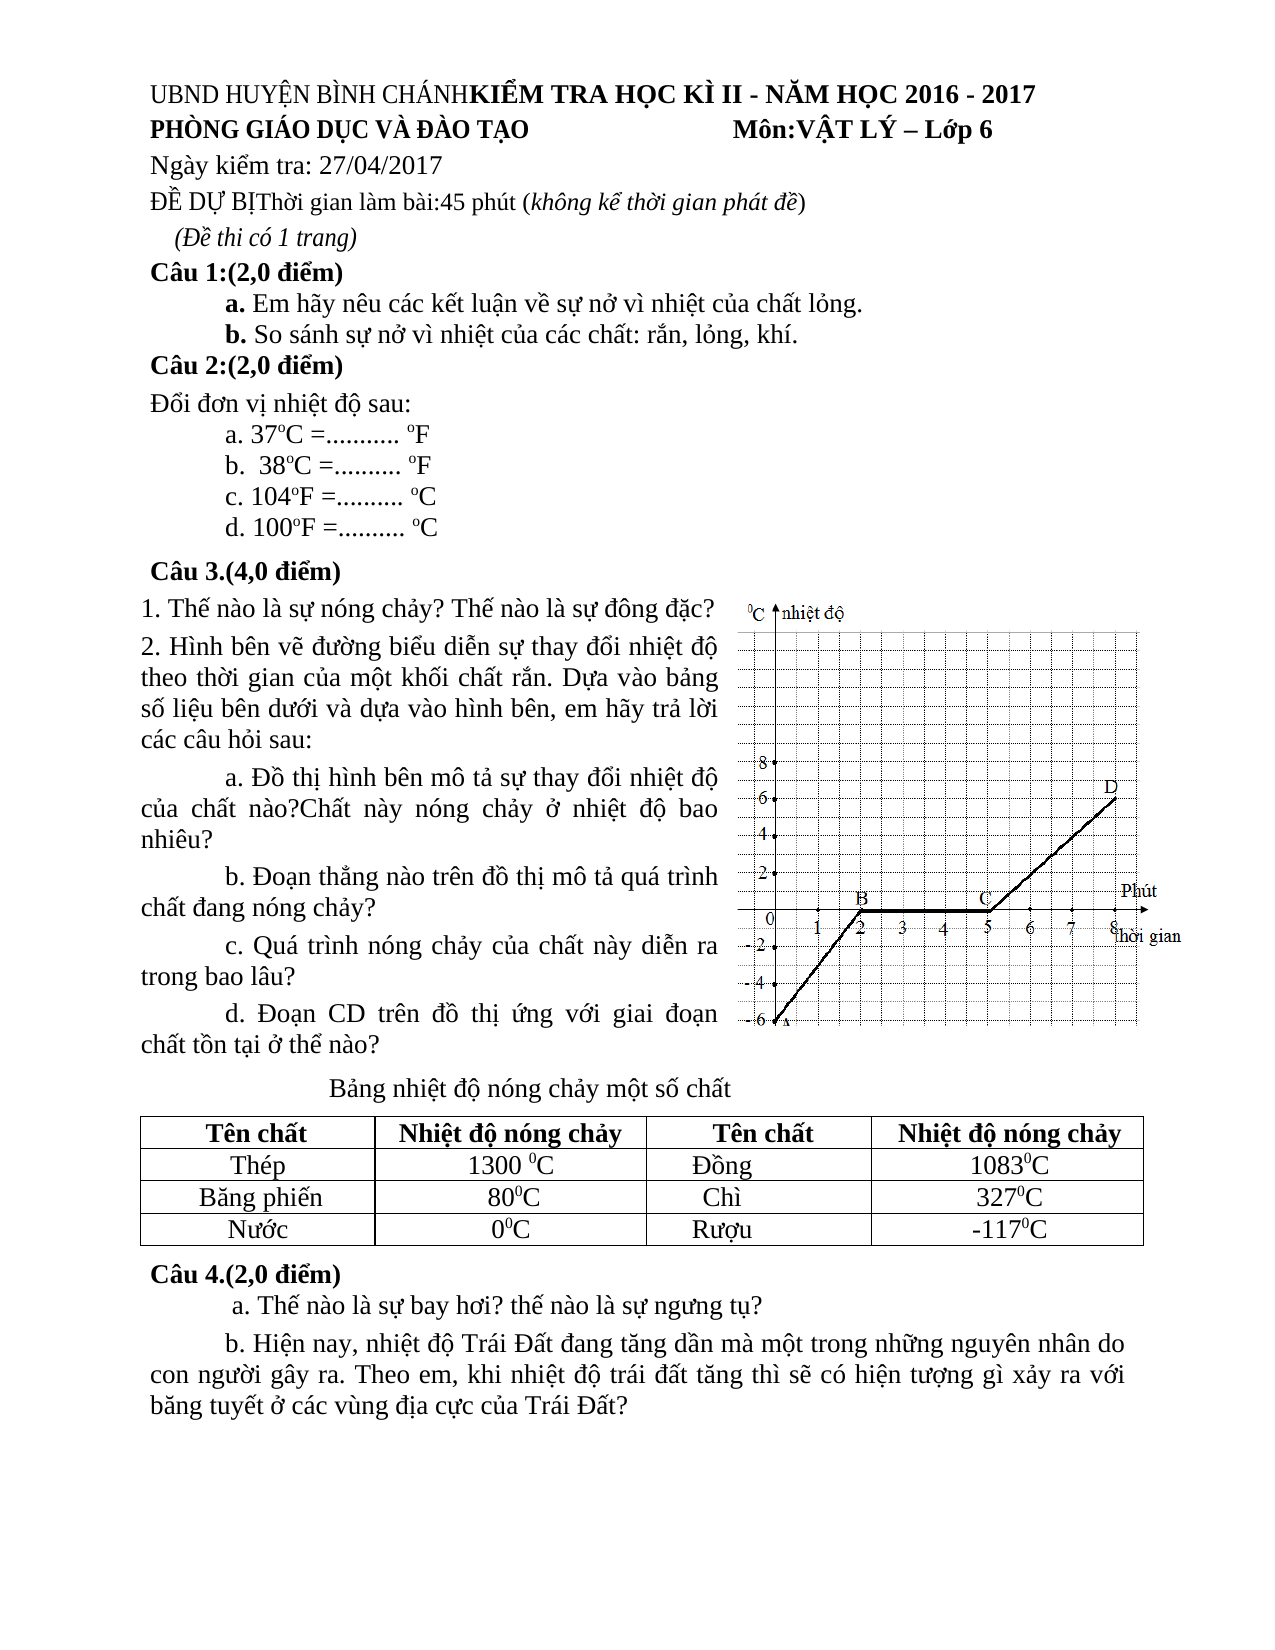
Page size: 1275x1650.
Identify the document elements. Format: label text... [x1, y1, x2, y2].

text a. 37oC =........... oF [150, 418, 1125, 449]
text (Đề thi có 1 trang) [150, 221, 1200, 252]
text b. Hiện nay, nhiệt độ Trái Đất đang tăng dần mà một trong những nguyên nhân do con người gây ra. Theo em, khi nhiệt độ trái đất tăng thì sẽ có hiện tượng gì xảy ra với băng tuyết ở các vùng địa cực của Trái Đất? [150, 1327, 1125, 1420]
text PHÒNG GIÁO DỤC VÀ ĐÀO TẠO Môn:VẬT LÝ – Lớp 6 [150, 110, 1200, 146]
text a. Thế nào là sự bay hơi? thế nào là sự ngưng tụ? [150, 1289, 1125, 1321]
text 2. Hình bên vẽ đường biểu diễn sự thay đổi nhiệt độ theo thời gian của một khối chất rắn. Dựa vào bảng số liệu bên dưới và dựa vào hình bên, em hãy trả lời các câu hỏi sau: [141, 630, 1125, 754]
text d. 100oF =.......... oC [150, 511, 1125, 543]
text a. Em hãy nêu các kết luận về sự nở vì nhiệt của chất lỏng. [150, 287, 1144, 318]
table_cell Chì [647, 1181, 871, 1212]
text Ngày kiểm tra: 27/04/2017 [150, 146, 1200, 181]
text Câu 1:(2,0 điểm) [150, 256, 1144, 287]
text b. Đoạn thẳng nào trên đồ thị mô tả quá trình chất đang nóng chảy? [141, 860, 1125, 923]
text Câu 2:(2,0 điểm) [150, 349, 1144, 381]
text 1. Thế nào là sự nóng chảy? Thế nào là sự đông đặc? [141, 592, 1125, 624]
table_header Tên chất [647, 1117, 871, 1148]
table_header Nhiệt độ nóng chảy [376, 1117, 646, 1148]
text ĐỀ DỰ BỊThời gian làm bài:45 phút (không kể thời gian phát đề) [150, 185, 1200, 217]
table_cell Đồng [647, 1149, 871, 1180]
text c. 104oF =.......... oC [150, 480, 1125, 511]
text UBND HUYỆN BÌNH CHÁNHKIỂM TRA HỌC KÌ II - NĂM HỌC 2016 - 2017 [150, 75, 1200, 110]
picture [737, 600, 1188, 1026]
table_cell -1170C [872, 1214, 1143, 1245]
text Câu 3.(4,0 điểm) [150, 555, 1146, 586]
table_cell 1300 0C [376, 1149, 646, 1180]
table_cell 800C [376, 1181, 646, 1212]
table_cell 10830C [872, 1149, 1143, 1180]
table_cell Băng phiến [141, 1181, 374, 1212]
table_cell Nước [141, 1214, 374, 1245]
table_cell 00C [376, 1214, 646, 1245]
text Câu 4.(2,0 điểm) [150, 1258, 1125, 1289]
text Bảng nhiệt độ nóng chảy một số chất [150, 1072, 1125, 1103]
text b. So sánh sự nở vì nhiệt của các chất: rắn, lỏng, khí. [150, 318, 1144, 349]
text c. Quá trình nóng chảy của chất này diễn ra trong bao lâu? [141, 929, 1125, 991]
text b. 38oC =.......... oF [150, 449, 1125, 480]
table_cell Rượu [647, 1214, 871, 1245]
table_header Nhiệt độ nóng chảy [872, 1117, 1143, 1148]
table_cell 3270C [872, 1181, 1143, 1212]
text d. Đoạn CD trên đồ thị ứng với giai đoạn chất tồn tại ở thể nào? [141, 997, 1125, 1060]
text a. Đồ thị hình bên mô tả sự thay đổi nhiệt độ của chất nào?Chất này nóng chảy ở nhiệt độ bao nhiêu? [141, 761, 1125, 854]
table_cell Thép [141, 1149, 374, 1180]
table_header Tên chất [141, 1117, 374, 1148]
text Đổi đơn vị nhiệt độ sau: [150, 387, 1228, 418]
